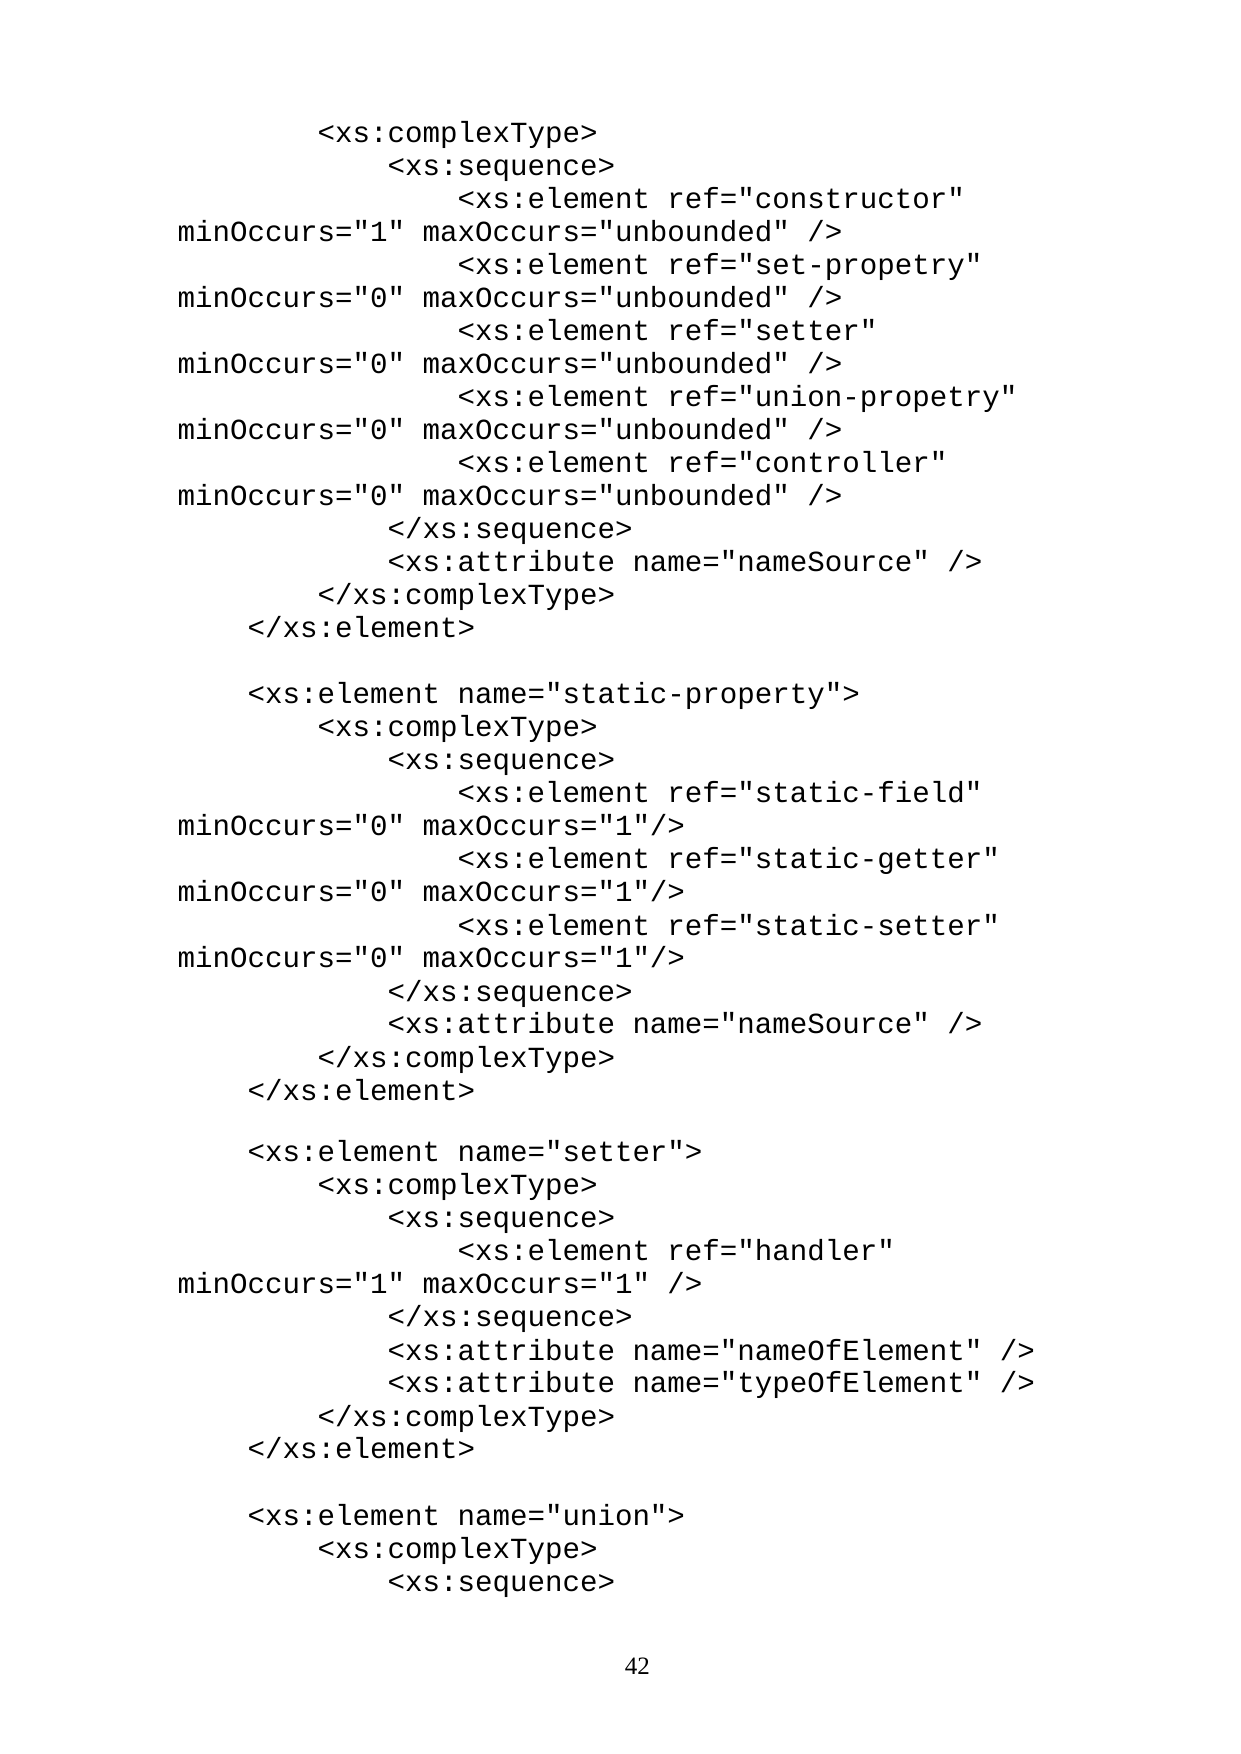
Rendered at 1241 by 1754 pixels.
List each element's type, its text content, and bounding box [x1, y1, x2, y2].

text <xs:element ref="set-propetry" minOccurs="0" maxOccurs="unbounded" /> [177, 250, 1097, 316]
text <xs:sequence> [177, 151, 1097, 184]
text <xs:element ref="union-propetry" minOccurs="0" maxOccurs="unbounded" /> [177, 382, 1097, 448]
text </xs:element> [177, 1435, 1097, 1468]
text <xs:element name="static-property"> [177, 679, 1097, 712]
text </xs:complexType> [177, 580, 1097, 613]
text <xs:attribute name="nameSource" /> [177, 547, 1097, 580]
text <xs:element ref="controller" minOccurs="0" maxOccurs="unbounded" /> [177, 448, 1097, 514]
text <xs:complexType> [177, 118, 1097, 151]
text <xs:sequence> [177, 746, 1097, 778]
text <xs:element ref="handler" minOccurs="1" maxOccurs="1" /> [177, 1237, 1097, 1303]
text <xs:sequence> [177, 1203, 1097, 1237]
text <xs:attribute name="typeOfElement" /> [177, 1369, 1097, 1402]
text <xs:attribute name="nameOfElement" /> [177, 1336, 1097, 1369]
text <xs:complexType> [177, 712, 1097, 746]
text <xs:element ref="static-setter" minOccurs="0" maxOccurs="1"/> [177, 911, 1097, 977]
text </xs:sequence> [177, 1303, 1097, 1336]
text <xs:sequence> [177, 1567, 1097, 1600]
text <xs:element ref="static-getter" minOccurs="0" maxOccurs="1"/> [177, 844, 1097, 911]
text <xs:element ref="setter" minOccurs="0" maxOccurs="unbounded" /> [177, 316, 1097, 382]
text <xs:element ref="constructor" minOccurs="1" maxOccurs="unbounded" /> [177, 184, 1097, 250]
text </xs:element> [177, 613, 1097, 646]
text <xs:element name="union"> [177, 1501, 1097, 1534]
text </xs:element> [177, 1076, 1097, 1109]
text </xs:sequence> [177, 977, 1097, 1010]
text </xs:complexType> [177, 1043, 1097, 1076]
text <xs:complexType> [177, 1534, 1097, 1567]
text <xs:complexType> [177, 1171, 1097, 1203]
text </xs:sequence> [177, 514, 1097, 547]
text <xs:element name="setter"> [177, 1137, 1097, 1171]
text </xs:complexType> [177, 1402, 1097, 1435]
text <xs:attribute name="nameSource" /> [177, 1010, 1097, 1043]
text <xs:element ref="static-field" minOccurs="0" maxOccurs="1"/> [177, 778, 1097, 844]
